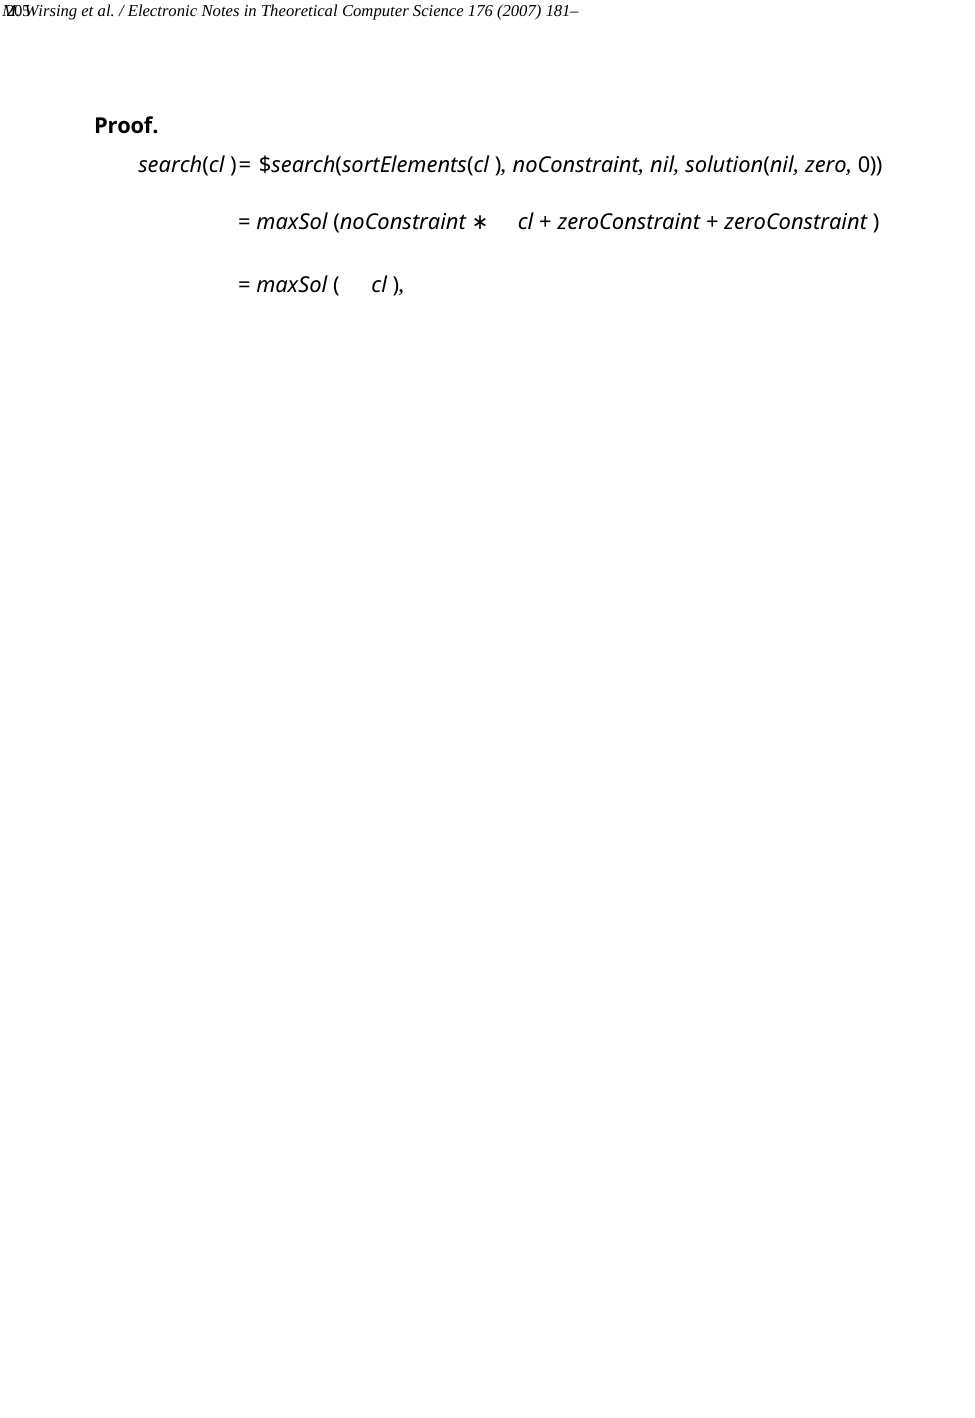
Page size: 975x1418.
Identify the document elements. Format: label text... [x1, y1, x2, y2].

text = maxSol (noConstraint ∗ cl + zeroConstraint + zeroConstraint ) [238, 185, 923, 236]
text = maxSol ( cl ), [238, 248, 923, 299]
text Proof. [94, 110, 923, 140]
text search(cl )= $search(sortElements(cl ), noConstraint, nil, solution(nil, zero, 0)) [138, 149, 923, 179]
